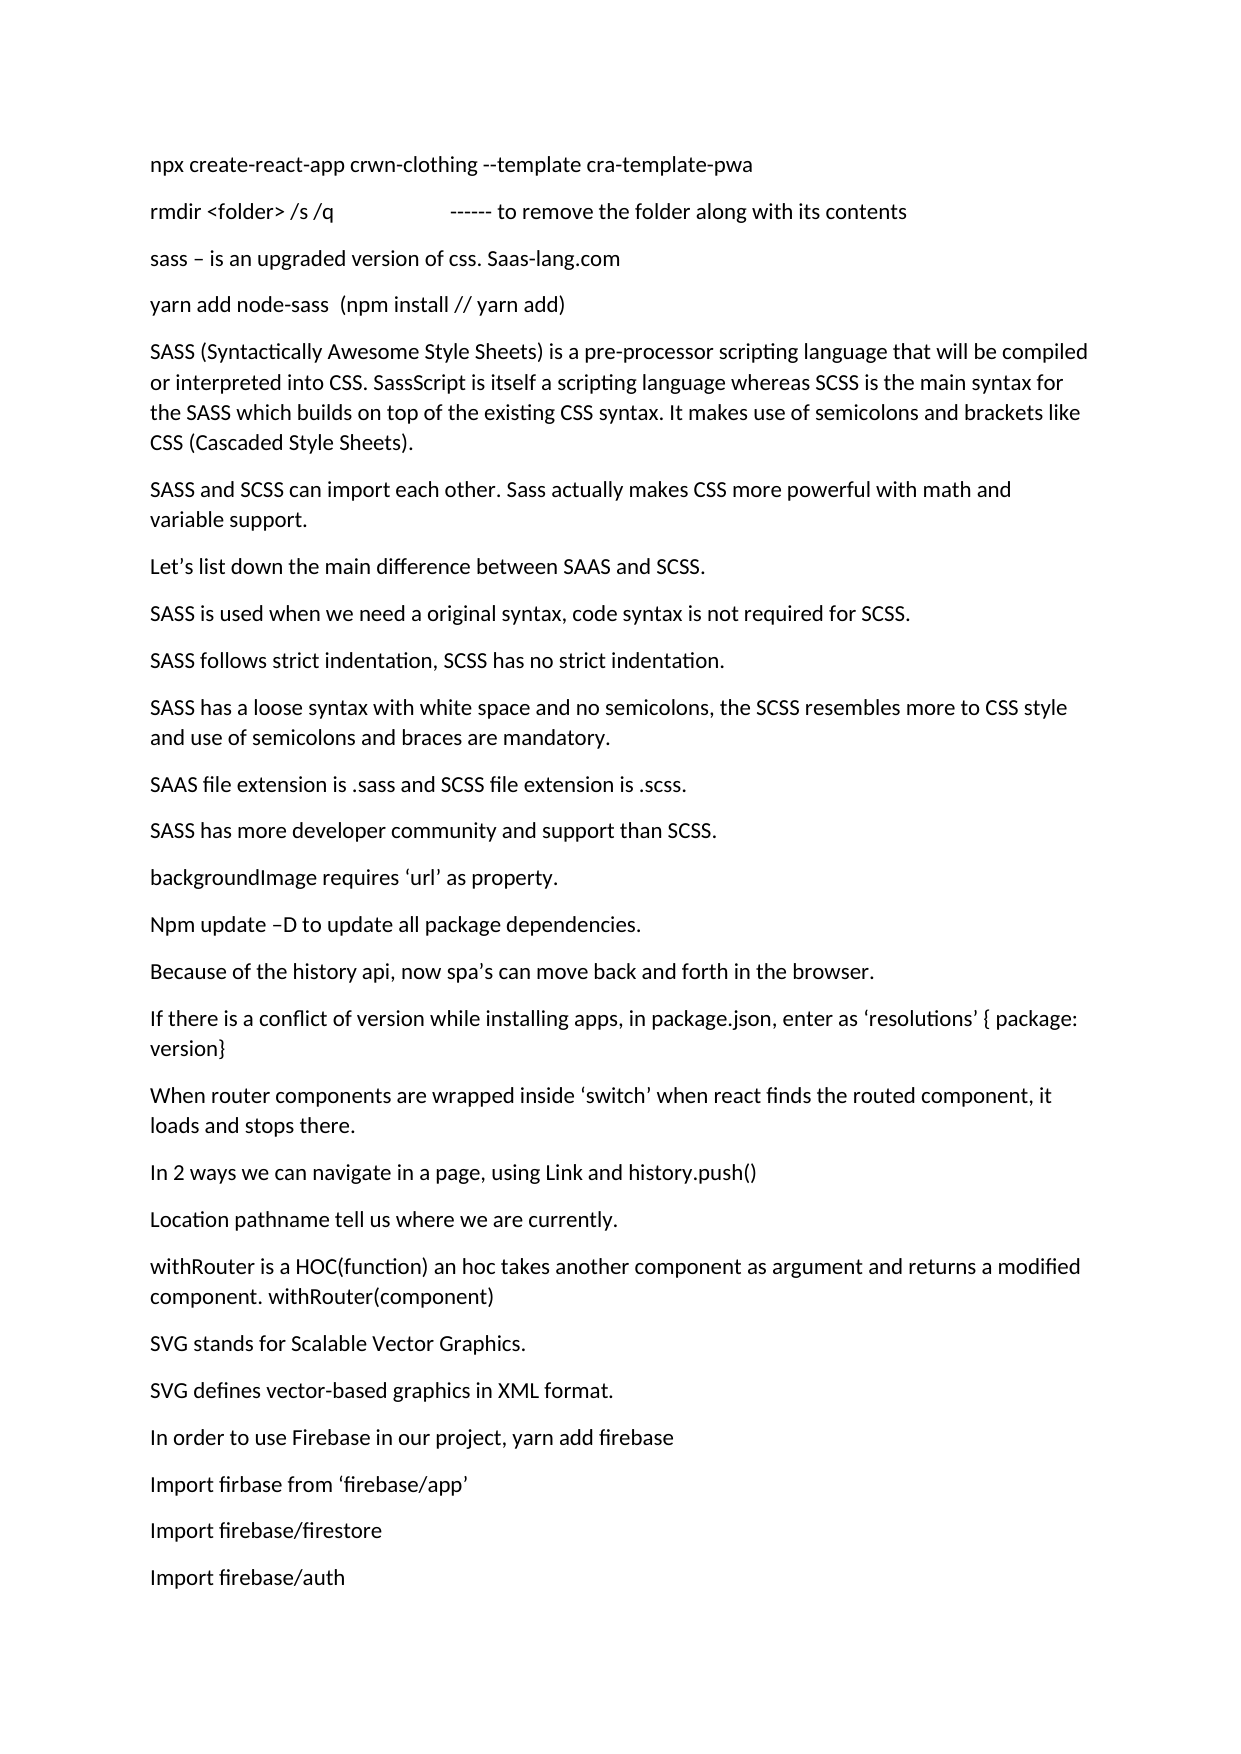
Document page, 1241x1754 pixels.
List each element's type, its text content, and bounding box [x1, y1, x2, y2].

text SASS has more developer community and support than SCSS. [150, 817, 1090, 845]
text yarn add node-sass (npm install // yarn add) [150, 291, 1090, 319]
text Import firbase from ‘firebase/app’ [150, 1470, 1090, 1498]
text npx create-react-app crwn-clothing --template cra-template-pwa [150, 150, 1090, 178]
text rmdir <folder> /s /q ------ to remove the folder along with its contents [150, 197, 1090, 225]
text Import firebase/firestore [150, 1517, 1090, 1545]
text Let’s list down the main difference between SAAS and SCSS. [150, 552, 1090, 580]
text In order to use Firebase in our project, yarn add firebase [150, 1423, 1090, 1451]
text SASS and SCSS can import each other. Sass actually makes CSS more powerful with math and variable support. [150, 475, 1090, 533]
text SASS follows strict indentation, SCSS has no strict indentation. [150, 646, 1090, 674]
text withRouter is a HOC(function) an hoc takes another component as argument and returns a modified component. withRouter(component) [150, 1252, 1090, 1310]
text SASS (Syntactically Awesome Style Sheets) is a pre-processor scripting language that will be compiled or interpreted into CSS. SassScript is itself a scripting language whereas SCSS is the main syntax for the SASS which builds on top of the existing CSS syntax. It makes use of semicolons and brackets like CSS (Cascaded Style Sheets). [150, 337, 1090, 456]
text SVG stands for Scalable Vector Graphics. [150, 1329, 1090, 1357]
text If there is a conflict of version while installing apps, in package.json, enter as ‘resolutions’ { package: version} [150, 1004, 1090, 1062]
text Import firebase/auth [150, 1563, 1090, 1592]
text Npm update –D to update all package dependencies. [150, 910, 1090, 938]
text SASS is used when we need a original syntax, code syntax is not required for SCSS. [150, 599, 1090, 627]
text Location pathname tell us where we are currently. [150, 1205, 1090, 1233]
text SASS has a loose syntax with white space and no semicolons, the SCSS resembles more to CSS style and use of semicolons and braces are mandatory. [150, 693, 1090, 751]
text sass – is an upgraded version of css. Saas-lang.com [150, 244, 1090, 272]
text When router components are wrapped inside ‘switch’ when react finds the routed component, it loads and stops there. [150, 1081, 1090, 1139]
text SVG defines vector-based graphics in XML format. [150, 1376, 1090, 1404]
text Because of the history api, now spa’s can move back and forth in the browser. [150, 957, 1090, 985]
text SAAS file extension is .sass and SCSS file extension is .scss. [150, 770, 1090, 798]
text backgroundImage requires ‘url’ as property. [150, 863, 1090, 892]
text In 2 ways we can navigate in a page, using Link and history.push() [150, 1158, 1090, 1186]
